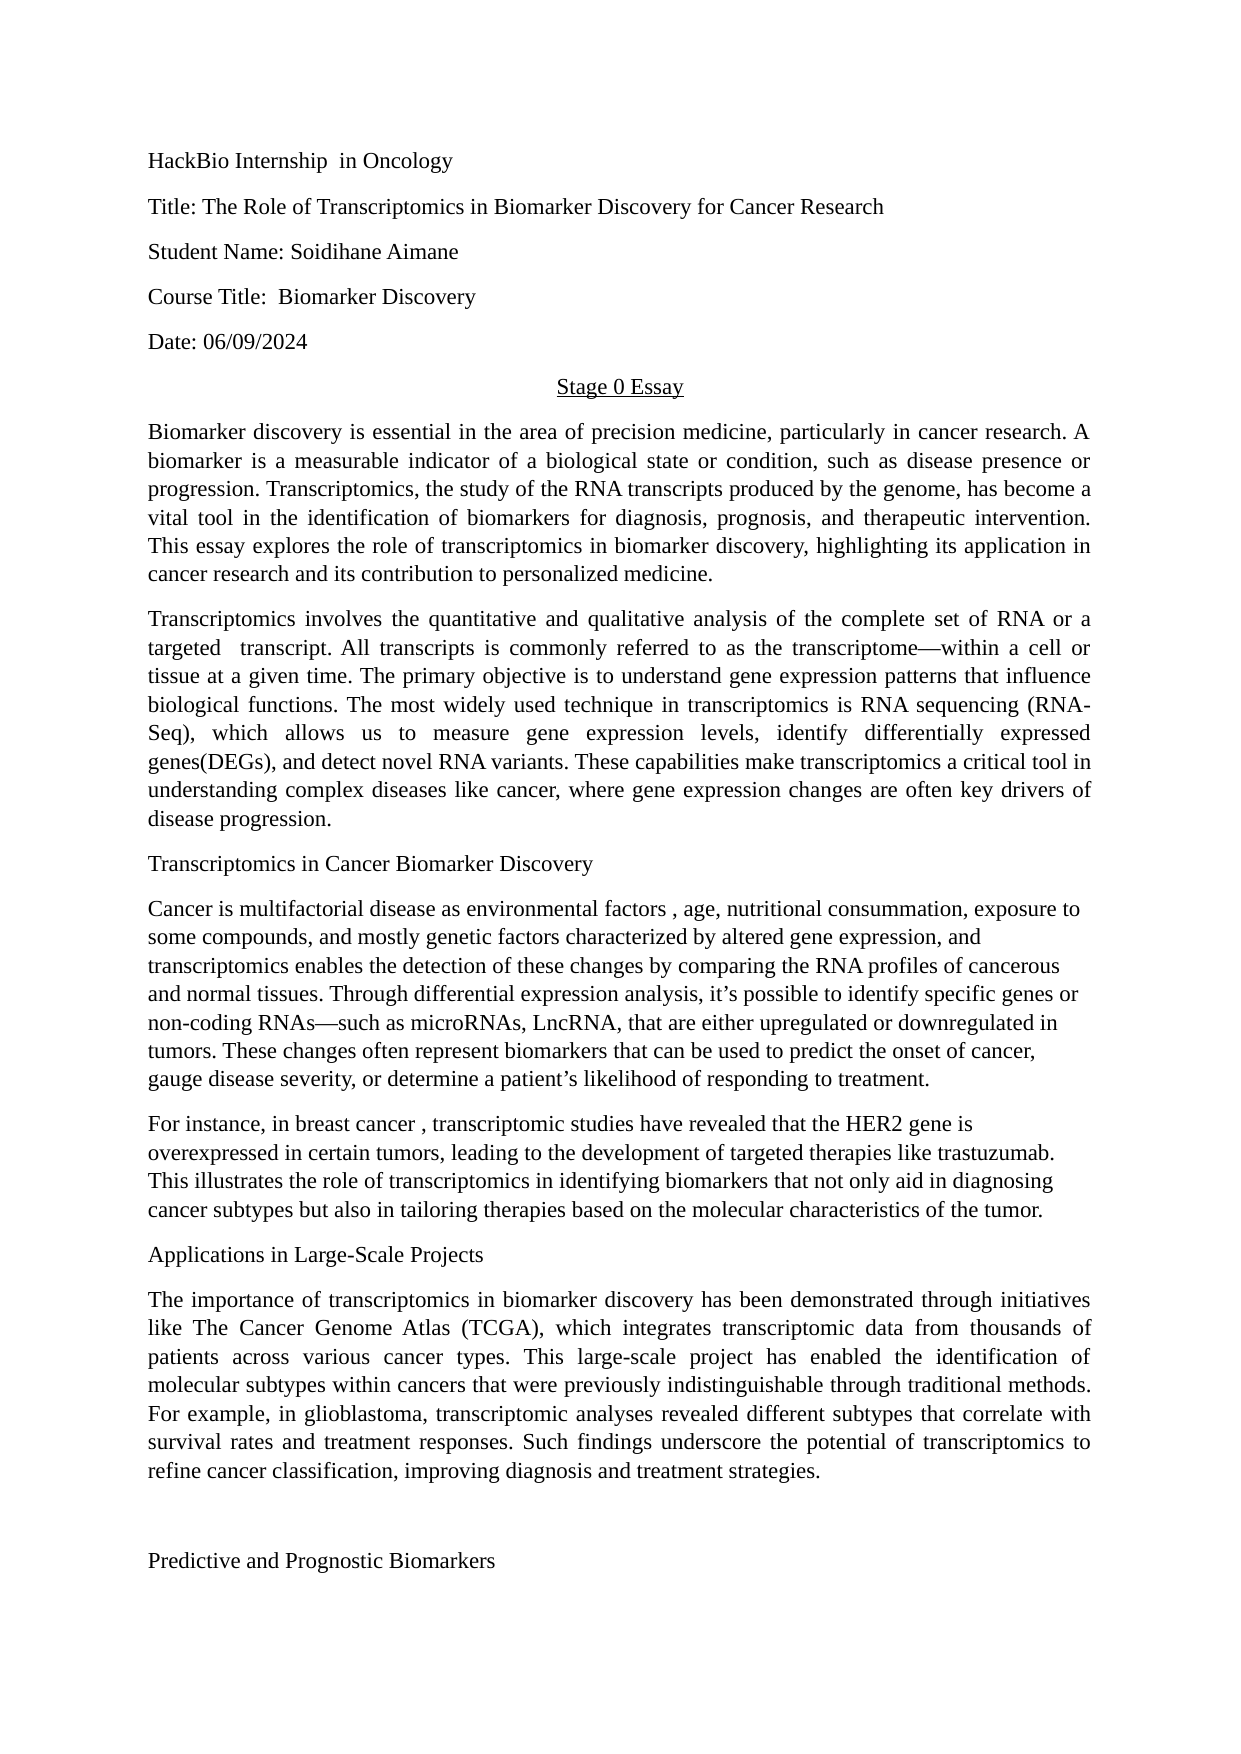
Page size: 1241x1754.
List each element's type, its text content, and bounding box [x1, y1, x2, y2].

text Biomarker discovery is essential in the area of precision medicine, particularly in cancer research. A biomarker is a measurable indicator of a biological state or condition, such as disease presence or progression. Transcriptomics, the study of the RNA transcripts produced by the genome, has become a vital tool in the identification of biomarkers for diagnosis, prognosis, and therapeutic intervention. This essay explores the role of transcriptomics in biomarker discovery, highlighting its application in cancer research and its contribution to personalized medicine. [148, 418, 1093, 587]
text Transcriptomics involves the quantitative and qualitative analysis of the complete set of RNA or a targeted transcript. All transcripts is commonly referred to as the transcriptome—within a cell or tissue at a given time. The primary objective is to understand gene expression patterns that influence biological functions. The most widely used technique in transcriptomics is RNA sequencing (RNA-Seq), which allows us to measure gene expression levels, identify differentially expressed genes(DEGs), and detect novel RNA variants. These capabilities make transcriptomics a critical tool in understanding complex diseases like cancer, where gene expression changes are often key drivers of disease progression. [148, 606, 1093, 831]
text Predictive and Prognostic Biomarkers [148, 1547, 1093, 1573]
text Title: The Role of Transcriptomics in Biomarker Discovery for Cancer Research [148, 193, 1093, 219]
text For instance, in breast cancer , transcriptomic studies have revealed that the HER2 gene is overexpressed in certain tumors, leading to the development of targeted therapies like trastuzumab. This illustrates the role of transcriptomics in identifying biomarkers that not only aid in diagnosing cancer subtypes but also in tailoring therapies based on the molecular characteristics of the tumor. [148, 1111, 1093, 1222]
text Cancer is multifactorial disease as environmental factors , age, nutritional consummation, exposure to some compounds, and mostly genetic factors characterized by altered gene expression, and transcriptomics enables the detection of these changes by comparing the RNA profiles of cancerous and normal tissues. Through differential expression analysis, it’s possible to identify specific genes or non-coding RNAs—such as microRNAs, LncRNA, that are either upregulated or downregulated in tumors. These changes often represent biomarkers that can be used to predict the onset of cancer, gauge disease severity, or determine a patient’s likelihood of responding to treatment. [148, 895, 1093, 1092]
text Stage 0 Essay [148, 373, 1093, 399]
text Applications in Large-Scale Projects [148, 1241, 1093, 1267]
text HackBio Internship in Oncology [148, 148, 1093, 174]
text Course Title: Biomarker Discovery [148, 283, 1093, 309]
text Transcriptomics in Cancer Biomarker Discovery [148, 850, 1093, 876]
text Date: 06/09/2024 [148, 328, 1093, 354]
text The importance of transcriptomics in biomarker discovery has been demonstrated through initiatives like The Cancer Genome Atlas (TCGA), which integrates transcriptomic data from thousands of patients across various cancer types. This large-scale project has enabled the identification of molecular subtypes within cancers that were previously indistinguishable through traditional methods. For example, in glioblastoma, transcriptomic analyses revealed different subtypes that correlate with survival rates and treatment responses. Such findings underscore the potential of transcriptomics to refine cancer classification, improving diagnosis and treatment strategies. [148, 1286, 1093, 1483]
text Student Name: Soidihane Aimane [148, 238, 1093, 264]
